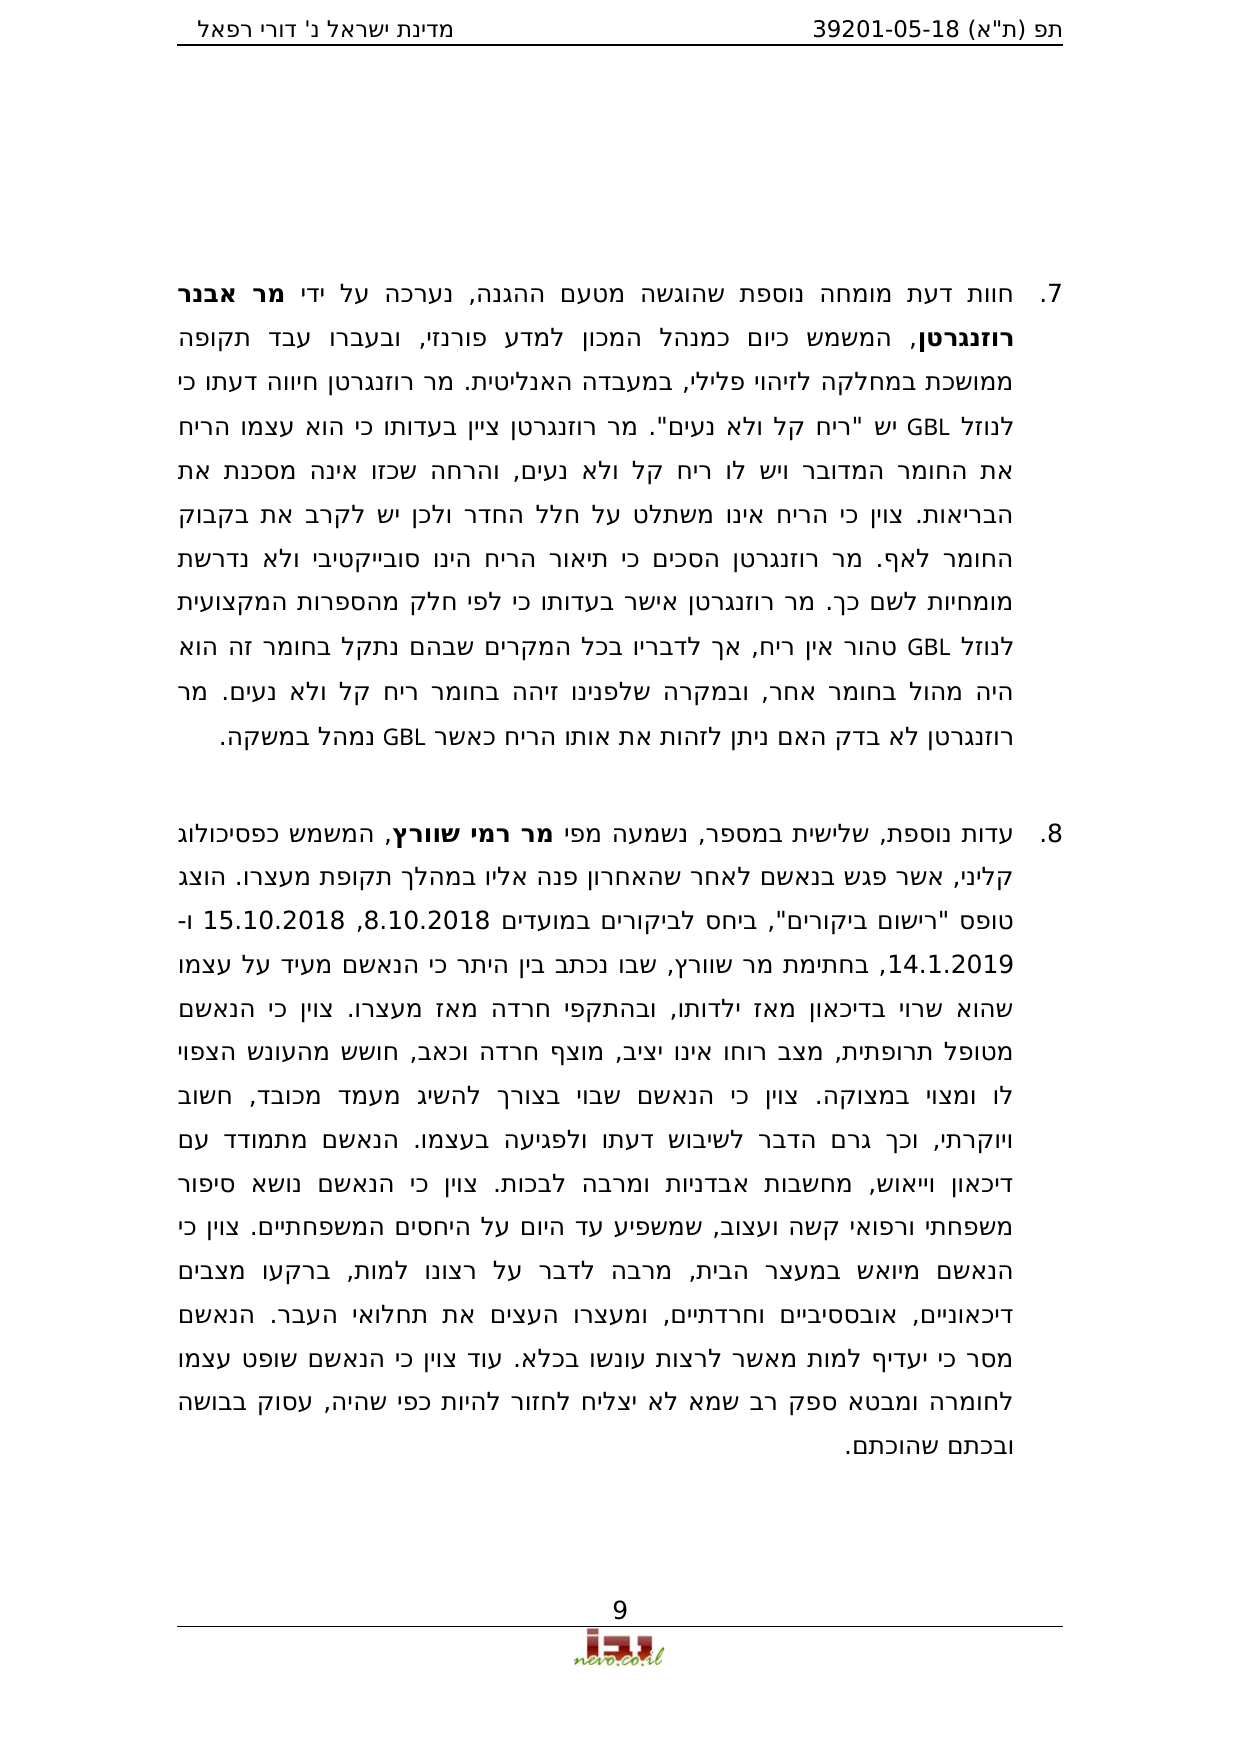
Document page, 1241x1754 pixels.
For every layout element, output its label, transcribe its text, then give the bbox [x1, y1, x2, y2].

text 8. עדות נוספת, שלישית במספר, נשמעה מפי מר רמי שוורץ, המשמש כפסיכולוג קליני, אשר פגש בנאשם לאחר שהאחרון פנה אליו במהלך תקופת מעצרו. הוצג טופס "רישום ביקורים", ביחס לביקורים במועדים 8.10.2018, 15.10.2018 ו-14.1.2019, בחתימת מר שוורץ, שבו נכתב בין היתר כי הנאשם מעיד על עצמו שהוא שרוי בדיכאון מאז ילדותו, ובהתקפי חרדה מאז מעצרו. צוין כי הנאשם מטופל תרופתית, מצב רוחו אינו יציב, מוצף חרדה וכאב, חושש מהעונש הצפוי לו ומצוי במצוקה. צוין כי הנאשם שבוי בצורך להשיג מעמד מכובד, חשוב ויוקרתי, וכך גרם הדבר לשיבוש דעתו ולפגיעה בעצמו. הנאשם מתמודד עם דיכאון וייאוש, מחשבות אבדניות ומרבה לבכות. צוין כי הנאשם נושא סיפור משפחתי ורפואי קשה ועצוב, שמשפיע עד היום על היחסים המשפחתיים. צוין כי הנאשם מיואש במעצר הבית, מרבה לדבר על רצונו למות, ברקעו מצבים דיכאוניים, אובססיביים וחרדתיים, ומעצרו העצים את תחלואי העבר. הנאשם מסר כי יעדיף למות מאשר לרצות עונשו בכלא. עוד צוין כי הנאשם שופט עצמו לחומרה ומבטא ספק רב שמא לא יצליח לחזור להיות כפי שהיה, עסוק בבושה ובכתם שהוכתם. [177, 819, 1063, 1461]
picture [574, 1628, 666, 1667]
text 7. חוות דעת מומחה נוספת שהוגשה מטעם ההגנה, נערכה על ידי מר אבנר רוזנגרטן, המשמש כיום כמנהל המכון למדע פורנזי, ובעברו עבד תקופה ממושכת במחלקה לזיהוי פלילי, במעבדה האנליטית. מר רוזנגרטן חיווה דעתו כי לנוזל GBL יש "ריח קל ולא נעים". מר רוזנגרטן ציין בעדותו כי הוא עצמו הריח את החומר המדובר ויש לו ריח קל ולא נעים, והרחה שכזו אינה מסכנת את הבריאות. צוין כי הריח אינו משתלט על חלל החדר ולכן יש לקרב את בקבוק החומר לאף. מר רוזנגרטן הסכים כי תיאור הריח הינו סובייקטיבי ולא נדרשת מומחיות לשם כך. מר רוזנגרטן אישר בעדותו כי לפי חלק מהספרות המקצועית לנוזל GBL טהור אין ריח, אך לדבריו בכל המקרים שבהם נתקל בחומר זה הוא היה מהול בחומר אחר, ובמקרה שלפנינו זיהה בחומר ריח קל ולא נעים. מר רוזנגרטן לא בדק האם ניתן לזהות את אותו הריח כאשר GBL נמהל במשקה. [177, 279, 1063, 752]
